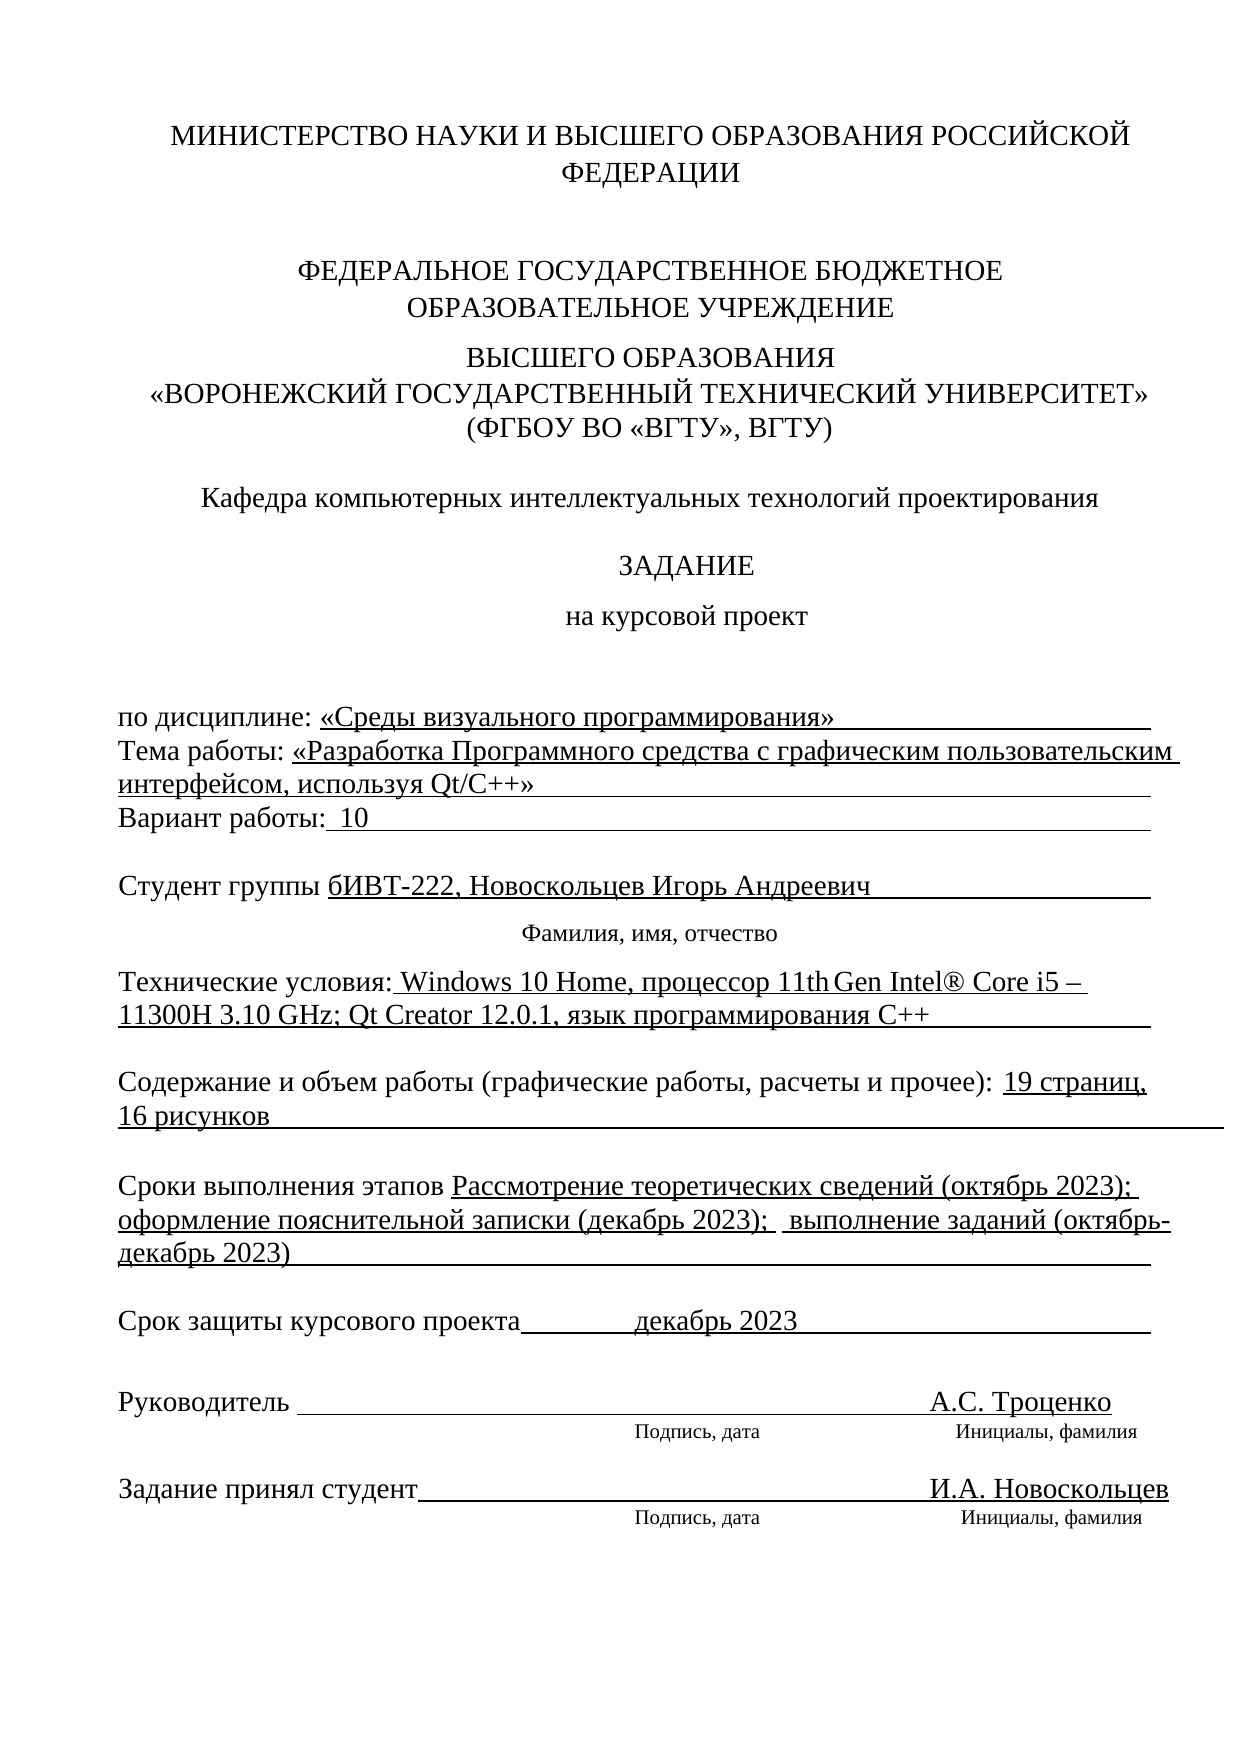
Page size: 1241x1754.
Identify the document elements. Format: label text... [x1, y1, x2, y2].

text Студент группы бИВТ-222, Новоскольцев Игорь Андреевич [118, 868, 1181, 902]
text по дисциплине: «Среды визуального программирования» [118, 699, 1181, 733]
text Кафедра компьютерных интеллектуальных технологий проектирования [118, 480, 1181, 514]
text «ВОРОНЕЖСКИЙ ГОСУДАРСТВЕННЫЙ ТЕХНИЧЕСКИЙ УНИВЕРСИТЕТ» (ФГБОУ ВО «ВГТУ», ВГТУ) [149, 377, 1181, 444]
text МИНИСТЕРСТВО НАУКИ И ВЫСШЕГО ОБРАЗОВАНИЯ РОССИЙСКОЙ [170, 118, 1181, 152]
text Фамилия, имя, отчество [118, 918, 1181, 947]
text 16 рисунков [118, 1098, 1181, 1127]
text Подпись, дата Инициалы, фамилия [634, 1505, 1181, 1529]
subtitle ЗАДАНИЕ [118, 548, 1181, 582]
text Тема работы: «Разработка Программного средства с графическим пользовательским интерфейсом, используя Qt/C++» [118, 733, 1181, 800]
text Руководитель А.С. Троценко [118, 1384, 1181, 1418]
text Технические условия: Windows 10 Home, процессор 11th Gen Intel® Core i5 – 11300H 3.10 GHz; Qt Creator 12.0.1, язык программирования C++ [118, 964, 1181, 1031]
subtitle на курсовой проект [118, 598, 1181, 632]
text ВЫСШЕГО ОБРАЗОВАНИЯ [120, 340, 1181, 374]
text ФЕДЕРАЛЬНОЕ ГОСУДАРСТВЕННОЕ БЮДЖЕТНОЕ [297, 253, 1181, 286]
text ОБРАЗОВАТЕЛЬНОЕ УЧРЕЖДЕНИЕ [120, 290, 1181, 323]
text Содержание и объем работы (графические работы, расчеты и прочее): 19 страниц, [118, 1064, 1181, 1098]
text Вариант работы: 10 [118, 801, 1181, 834]
text Сроки выполнения этапов Рассмотрение теоретических сведений (октябрь 2023); оформление пояснительной записки (декабрь 2023); выполнение заданий (октябрь-декабрь 2023) [118, 1168, 1181, 1269]
text Срок защиты курсового проекта декабрь 2023 [118, 1303, 1181, 1336]
text Подпись, дата Инициалы, фамилия [634, 1418, 1181, 1443]
text Задание принял студент И.А. Новоскольцев [118, 1471, 1181, 1505]
text ФЕДЕРАЦИИ [120, 155, 1181, 189]
